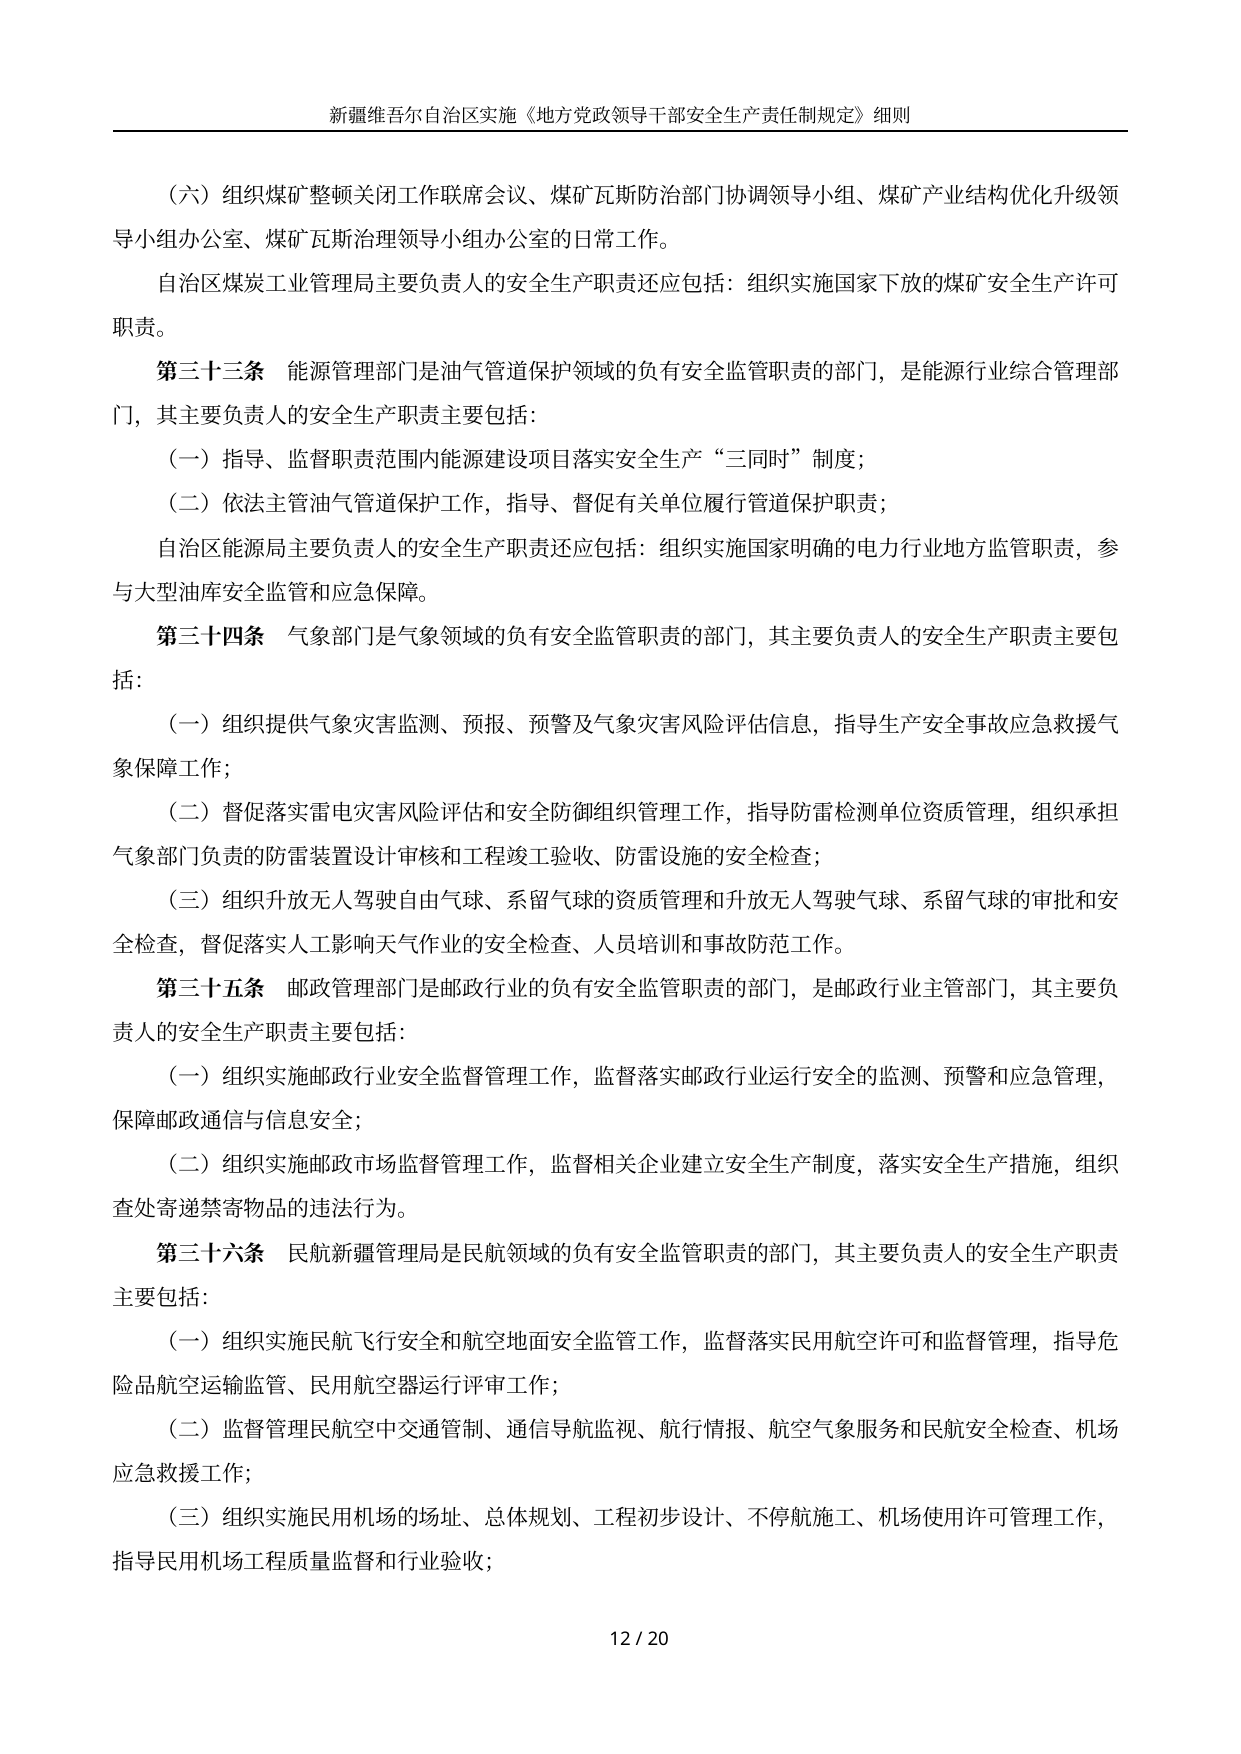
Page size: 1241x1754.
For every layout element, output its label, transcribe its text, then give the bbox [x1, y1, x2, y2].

text 第三十四条 气象部门是气象领域的负有安全监管职责的部门，其主要负责人的安全生产职责主要包括： [112, 613, 1128, 701]
text 第三十五条 邮政管理部门是邮政行业的负有安全监管职责的部门，是邮政行业主管部门，其主要负责人的安全生产职责主要包括： [112, 965, 1128, 1053]
text （一）组织实施邮政行业安全监督管理工作，监督落实邮政行业运行安全的监测、预警和应急管理，保障邮政通信与信息安全； [112, 1053, 1128, 1141]
text （六）组织煤矿整顿关闭工作联席会议、煤矿瓦斯防治部门协调领导小组、煤矿产业结构优化升级领导小组办公室、煤矿瓦斯治理领导小组办公室的日常工作。 [112, 172, 1128, 260]
text （一）指导、监督职责范围内能源建设项目落实安全生产“三同时”制度； [112, 436, 1128, 480]
text 自治区煤炭工业管理局主要负责人的安全生产职责还应包括：组织实施国家下放的煤矿安全生产许可职责。 [112, 260, 1128, 348]
text （二）监督管理民航空中交通管制、通信导航监视、航行情报、航空气象服务和民航安全检查、机场应急救援工作； [112, 1406, 1128, 1494]
text （一）组织实施民航飞行安全和航空地面安全监管工作，监督落实民用航空许可和监督管理，指导危险品航空运输监管、民用航空器运行评审工作； [112, 1318, 1128, 1406]
text （二）督促落实雷电灾害风险评估和安全防御组织管理工作，指导防雷检测单位资质管理，组织承担气象部门负责的防雷装置设计审核和工程竣工验收、防雷设施的安全检查； [112, 789, 1128, 877]
text （三）组织升放无人驾驶自由气球、系留气球的资质管理和升放无人驾驶气球、系留气球的审批和安全检查，督促落实人工影响天气作业的安全检查、人员培训和事故防范工作。 [112, 877, 1128, 965]
text （三）组织实施民用机场的场址、总体规划、工程初步设计、不停航施工、机场使用许可管理工作，指导民用机场工程质量监督和行业验收； [112, 1494, 1128, 1582]
text 第三十三条 能源管理部门是油气管道保护领域的负有安全监管职责的部门，是能源行业综合管理部门，其主要负责人的安全生产职责主要包括： [112, 348, 1128, 436]
text （一）组织提供气象灾害监测、预报、预警及气象灾害风险评估信息，指导生产安全事故应急救援气象保障工作； [112, 701, 1128, 789]
text （二）组织实施邮政市场监督管理工作，监督相关企业建立安全生产制度，落实安全生产措施，组织查处寄递禁寄物品的违法行为。 [112, 1141, 1128, 1229]
text 自治区能源局主要负责人的安全生产职责还应包括：组织实施国家明确的电力行业地方监管职责，参与大型油库安全监管和应急保障。 [112, 524, 1128, 613]
text 第三十六条 民航新疆管理局是民航领域的负有安全监管职责的部门，其主要负责人的安全生产职责主要包括： [112, 1229, 1128, 1318]
text （二）依法主管油气管道保护工作，指导、督促有关单位履行管道保护职责； [112, 480, 1128, 524]
